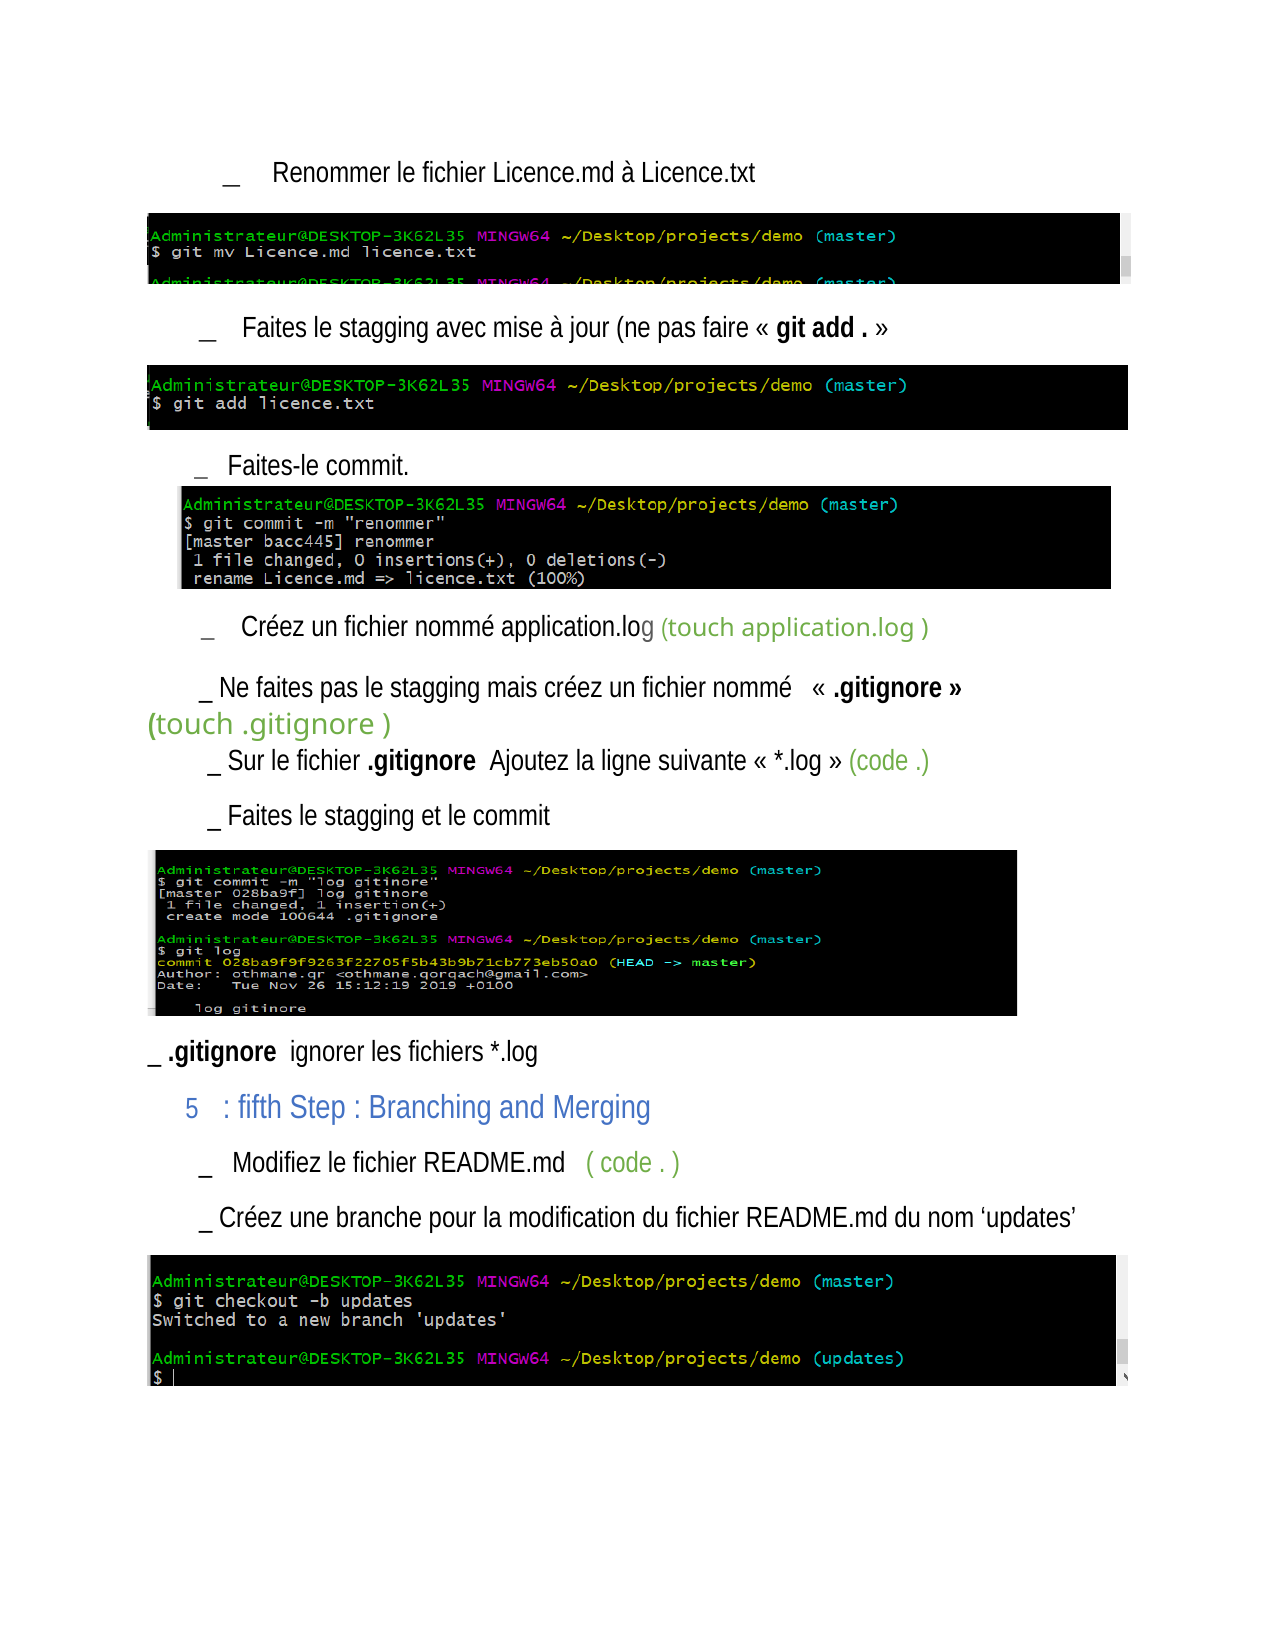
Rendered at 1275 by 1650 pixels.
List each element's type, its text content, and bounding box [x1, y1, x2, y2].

picture [147, 850, 1018, 1016]
list _ Renommer le fichier Licence.md à Licence.txt [223, 148, 1127, 191]
text _ Créez une branche pour la modification du fichier README.md du nom ‘updates’ [148, 1200, 1127, 1234]
text _ Sur le fichier .gitignore Ajoutez la ligne suivante « *.log » (code .) [148, 743, 1127, 776]
text _ Faites le stagging avec mise à jour (ne pas faire « git add . » [148, 303, 1127, 346]
text _ Modifiez le fichier README.md ( code . ) [192, 1145, 1127, 1179]
text _ .gitignore ignorer les fichiers *.log [148, 1034, 1127, 1068]
text _ Ne faites pas le stagging mais créez un fichier nommé « .gitignore » (touch .gitignore ) [148, 670, 1127, 743]
list : fifth Step : Branching and Merging [185, 1087, 1127, 1126]
picture [147, 365, 1128, 430]
text _ Faites le stagging et le commit [148, 798, 1127, 831]
picture [177, 486, 1111, 589]
text _ Créez un fichier nommé application.log (touch application.log ) [148, 609, 1127, 644]
picture [147, 1255, 1128, 1386]
picture [147, 213, 1131, 284]
